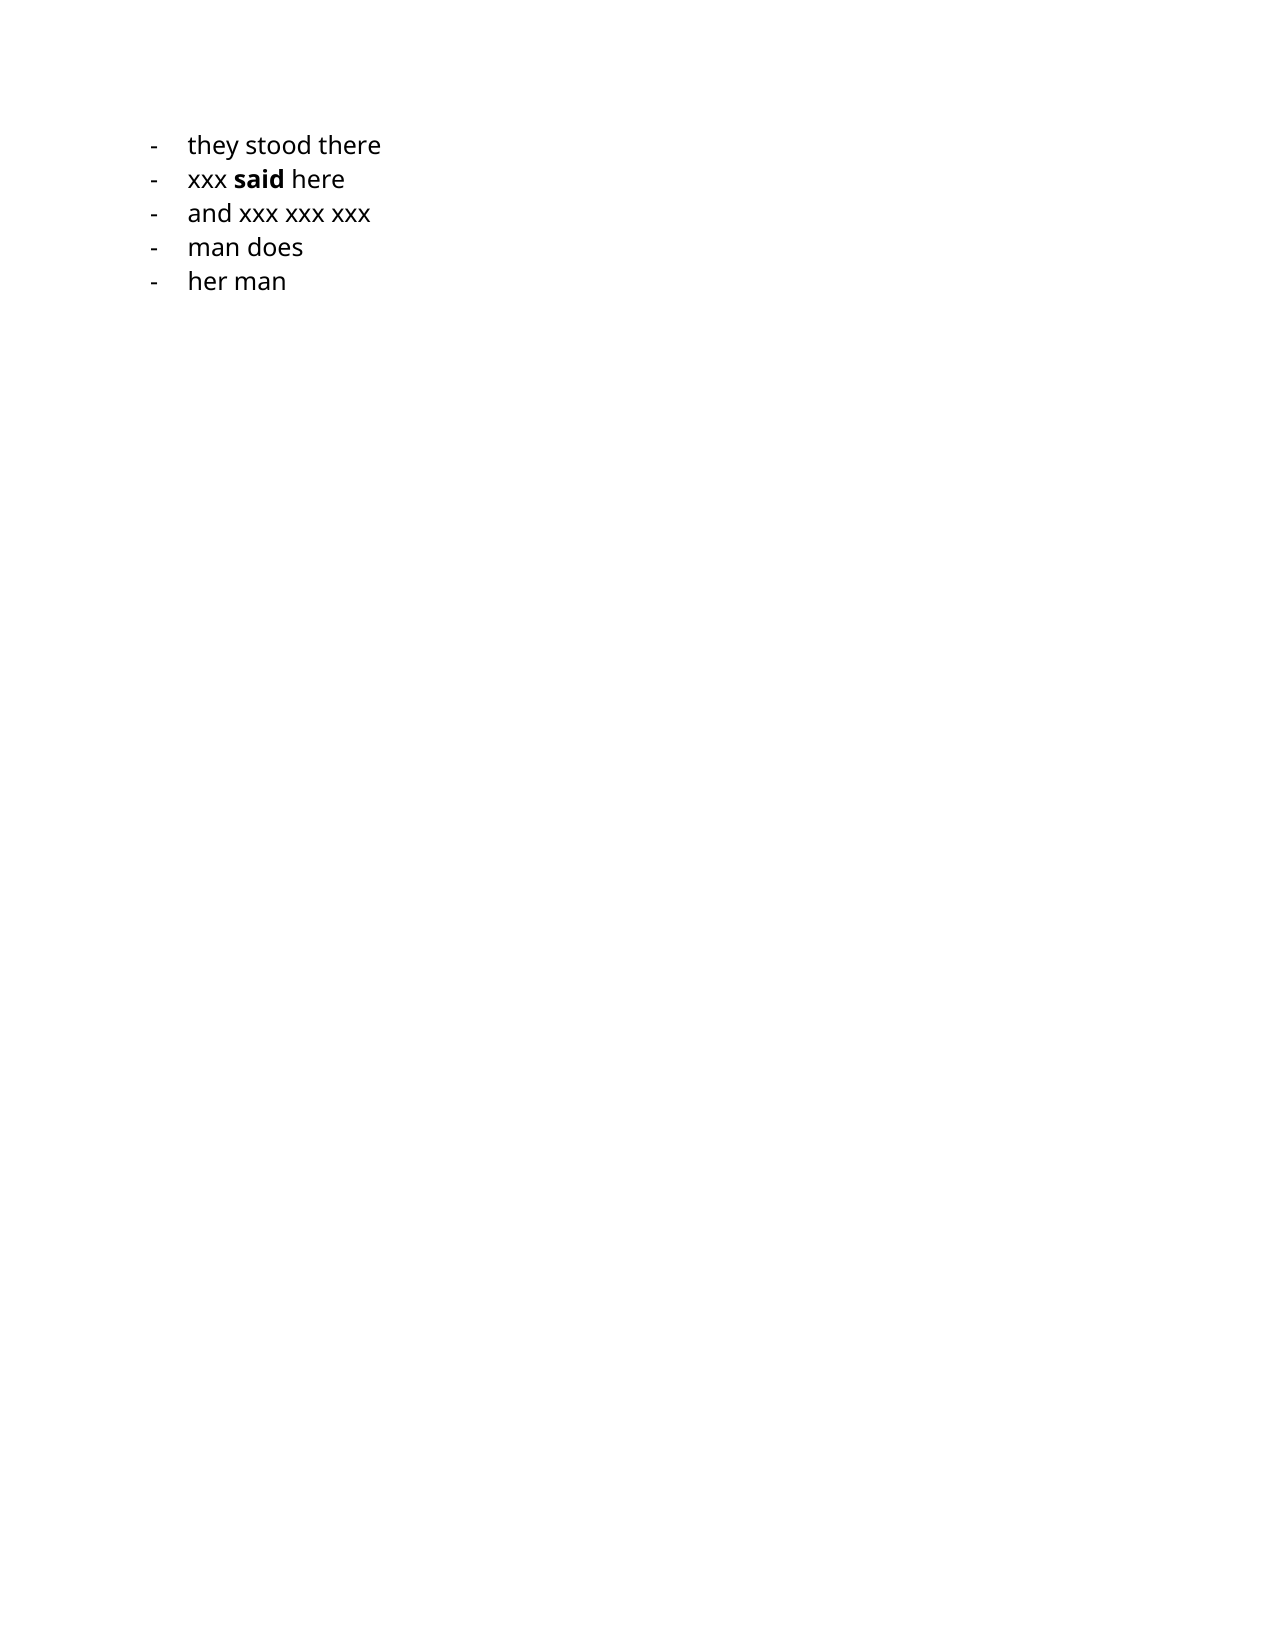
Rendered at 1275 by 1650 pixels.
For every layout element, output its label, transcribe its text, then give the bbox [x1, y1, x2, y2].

list and xxx xxx xxx [150, 196, 1162, 230]
list her man [150, 264, 1162, 298]
list they stood there [150, 127, 1162, 162]
list man does [150, 230, 1162, 264]
list xxx said here [150, 162, 1162, 196]
